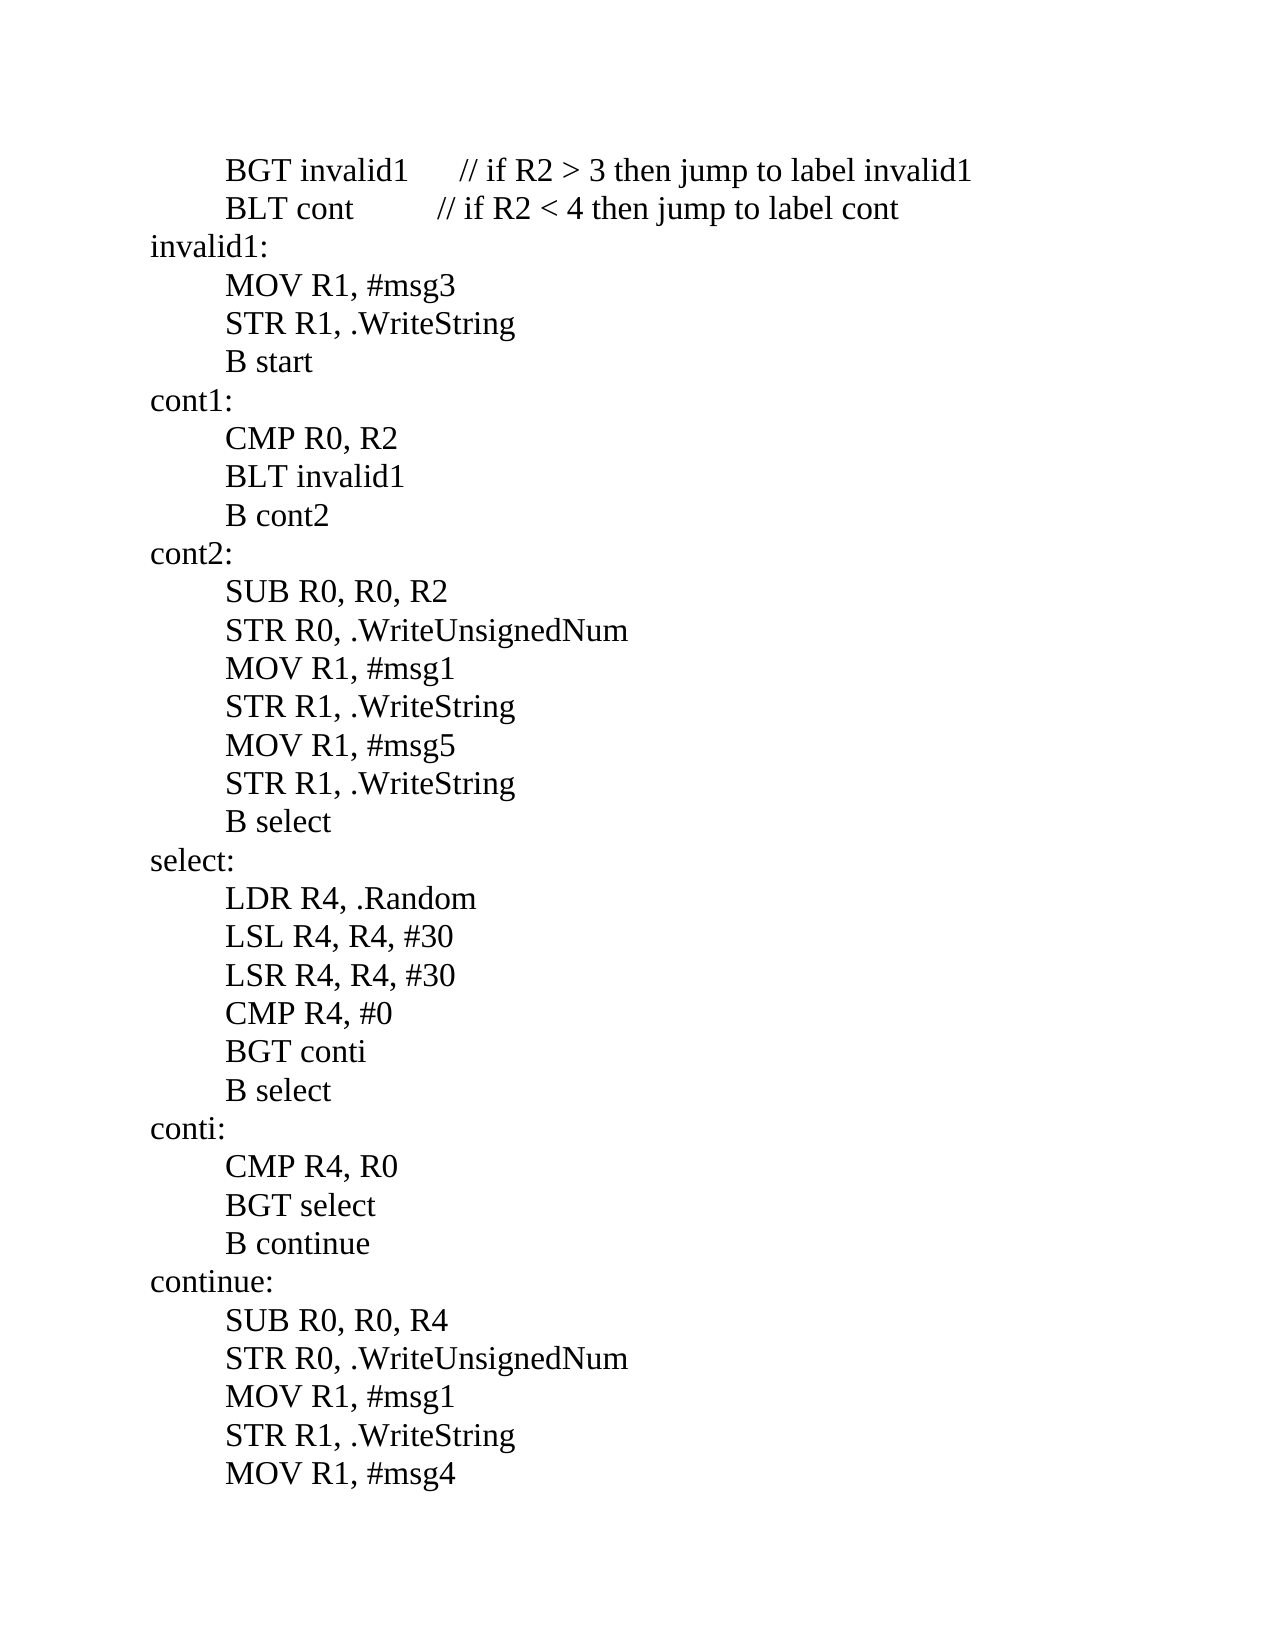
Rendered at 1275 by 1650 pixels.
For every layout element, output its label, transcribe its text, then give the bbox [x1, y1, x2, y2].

text MOV R1, #msg4 [225, 1453, 1125, 1492]
text LSL R4, R4, #30 [225, 917, 1125, 955]
text STR R0, .WriteUnsignedNum [225, 610, 1125, 648]
text MOV R1, #msg3 [225, 265, 1125, 303]
text CMP R4, #0 [225, 993, 1125, 1032]
text B start [225, 342, 1125, 380]
text SUB R0, R0, R2 [225, 572, 1125, 610]
text B select [225, 1070, 1125, 1108]
text CMP R4, R0 [225, 1147, 1125, 1185]
text B cont2 [225, 495, 1125, 533]
text BLT invalid1 [225, 457, 1125, 495]
text LSR R4, R4, #30 [225, 955, 1125, 993]
text BGT conti [225, 1032, 1125, 1070]
text STR R0, .WriteUnsignedNum [225, 1338, 1125, 1377]
text STR R1, .WriteString [225, 1415, 1125, 1453]
text cont1: [150, 380, 1125, 418]
text BGT invalid1 // if R2 > 3 then jump to label invalid1 [225, 150, 1125, 188]
text select: [150, 840, 1125, 878]
text STR R1, .WriteString [225, 763, 1125, 802]
text MOV R1, #msg1 [225, 648, 1125, 687]
text STR R1, .WriteString [225, 687, 1125, 725]
text LDR R4, .Random [225, 878, 1125, 917]
text continue: [150, 1262, 1125, 1300]
text B select [225, 802, 1125, 840]
text B continue [225, 1223, 1125, 1262]
text CMP R0, R2 [225, 418, 1125, 457]
text MOV R1, #msg5 [225, 725, 1125, 763]
text invalid1: [150, 227, 1125, 265]
text conti: [150, 1108, 1125, 1147]
text STR R1, .WriteString [225, 303, 1125, 342]
text BGT select [225, 1185, 1125, 1223]
text cont2: [150, 533, 1125, 572]
text BLT cont // if R2 < 4 then jump to label cont [225, 188, 1125, 227]
text MOV R1, #msg1 [225, 1377, 1125, 1415]
text SUB R0, R0, R4 [225, 1300, 1125, 1338]
